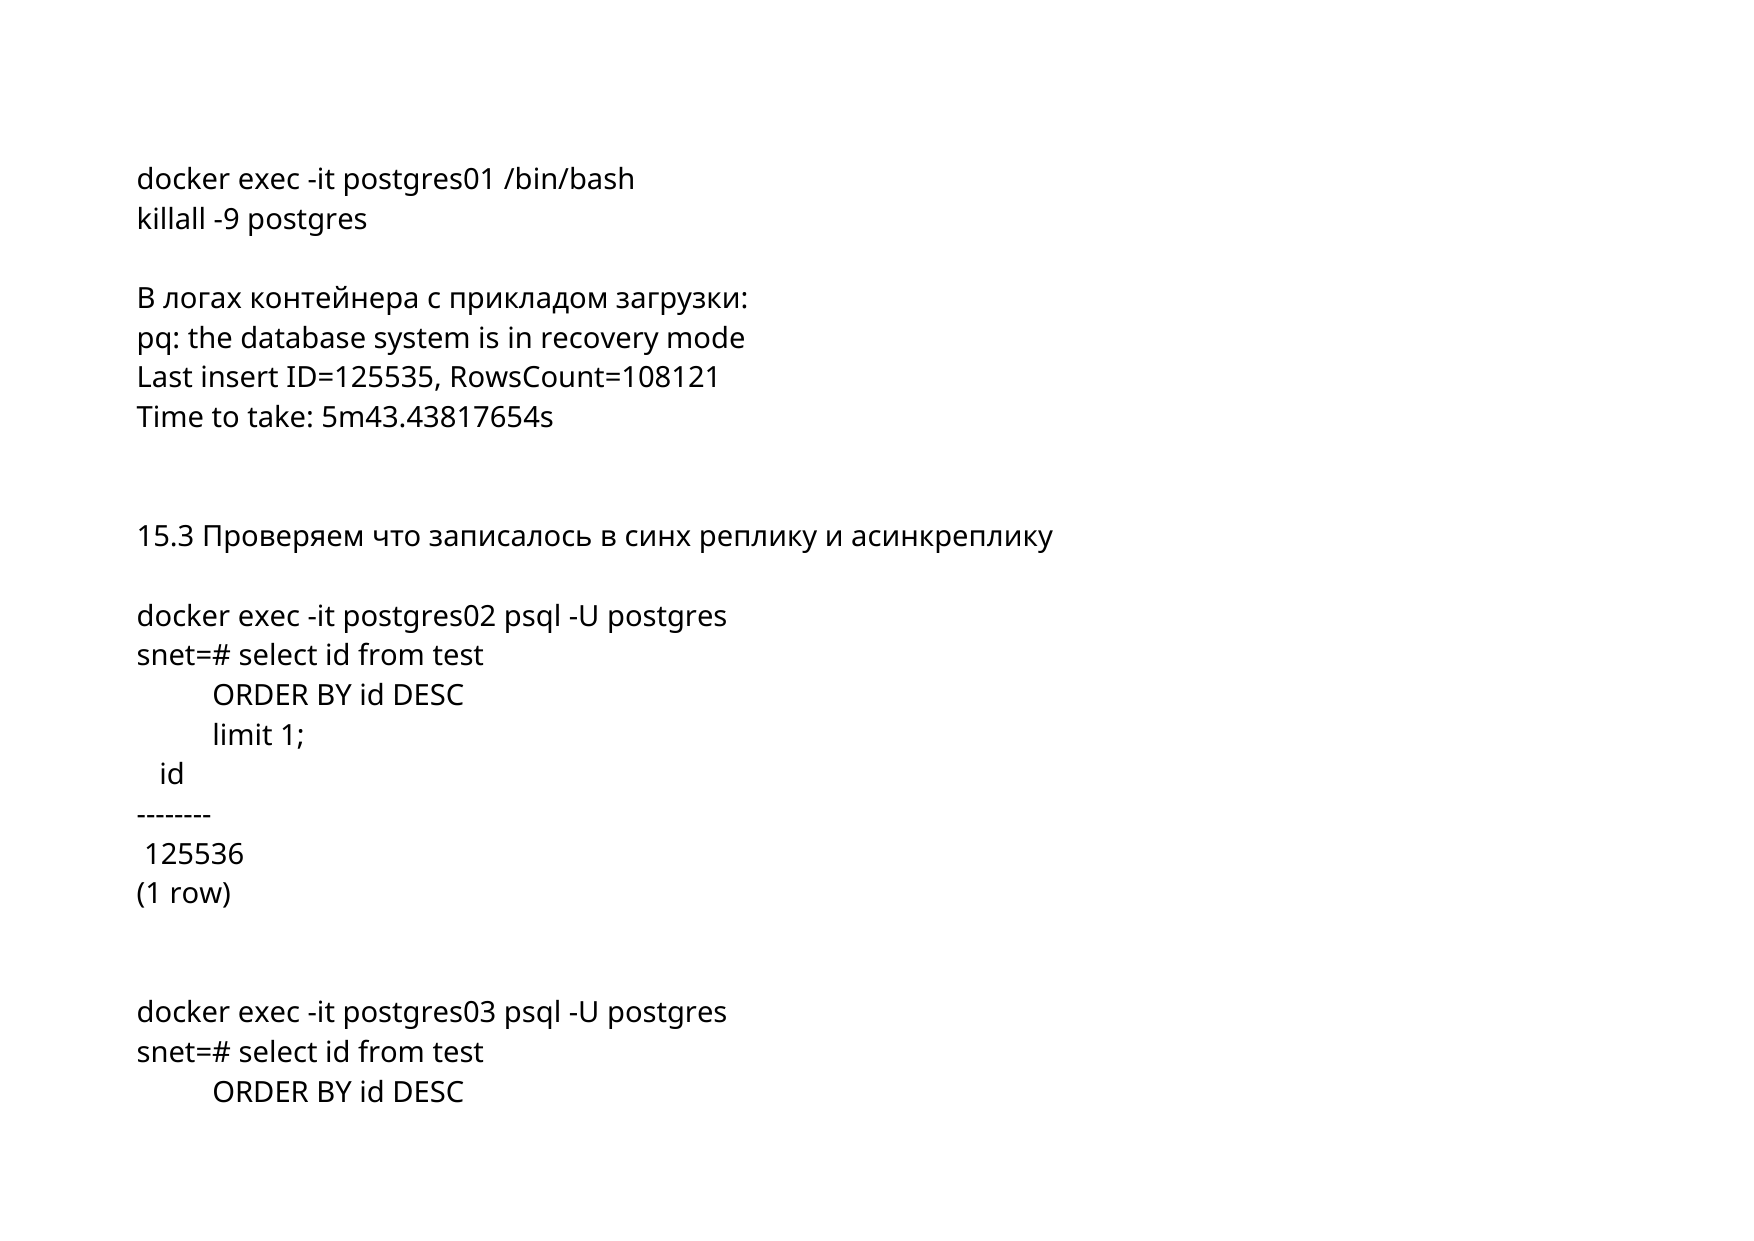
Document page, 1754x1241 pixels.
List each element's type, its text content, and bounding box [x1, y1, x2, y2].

text limit 1; [136, 714, 1677, 753]
text 125536 [136, 833, 1677, 873]
text docker exec -it postgres03 psql -U postgres [136, 992, 1677, 1031]
text id [136, 753, 1677, 793]
text killall -9 postgres [136, 198, 1677, 238]
text (1 row) [136, 873, 1677, 912]
text ORDER BY id DESC [136, 674, 1677, 714]
text ORDER BY id DESC [136, 1071, 1677, 1111]
text docker exec -it postgres02 psql -U postgres [136, 595, 1677, 634]
text -------- [136, 793, 1677, 833]
text Last insert ID=125535, RowsCount=108121 [136, 357, 1677, 396]
text docker exec -it postgres01 /bin/bash [136, 158, 1677, 198]
text pq: the database system is in recovery mode [136, 317, 1677, 357]
text snet=# select id from test [136, 634, 1677, 674]
text Time to take: 5m43.43817654s [136, 396, 1677, 436]
text snet=# select id from test [136, 1031, 1677, 1071]
text В логах контейнера с прикладом загрузки: [136, 277, 1677, 317]
text 15.3 Проверяем что записалось в синх реплику и асинкреплику [136, 515, 1677, 555]
